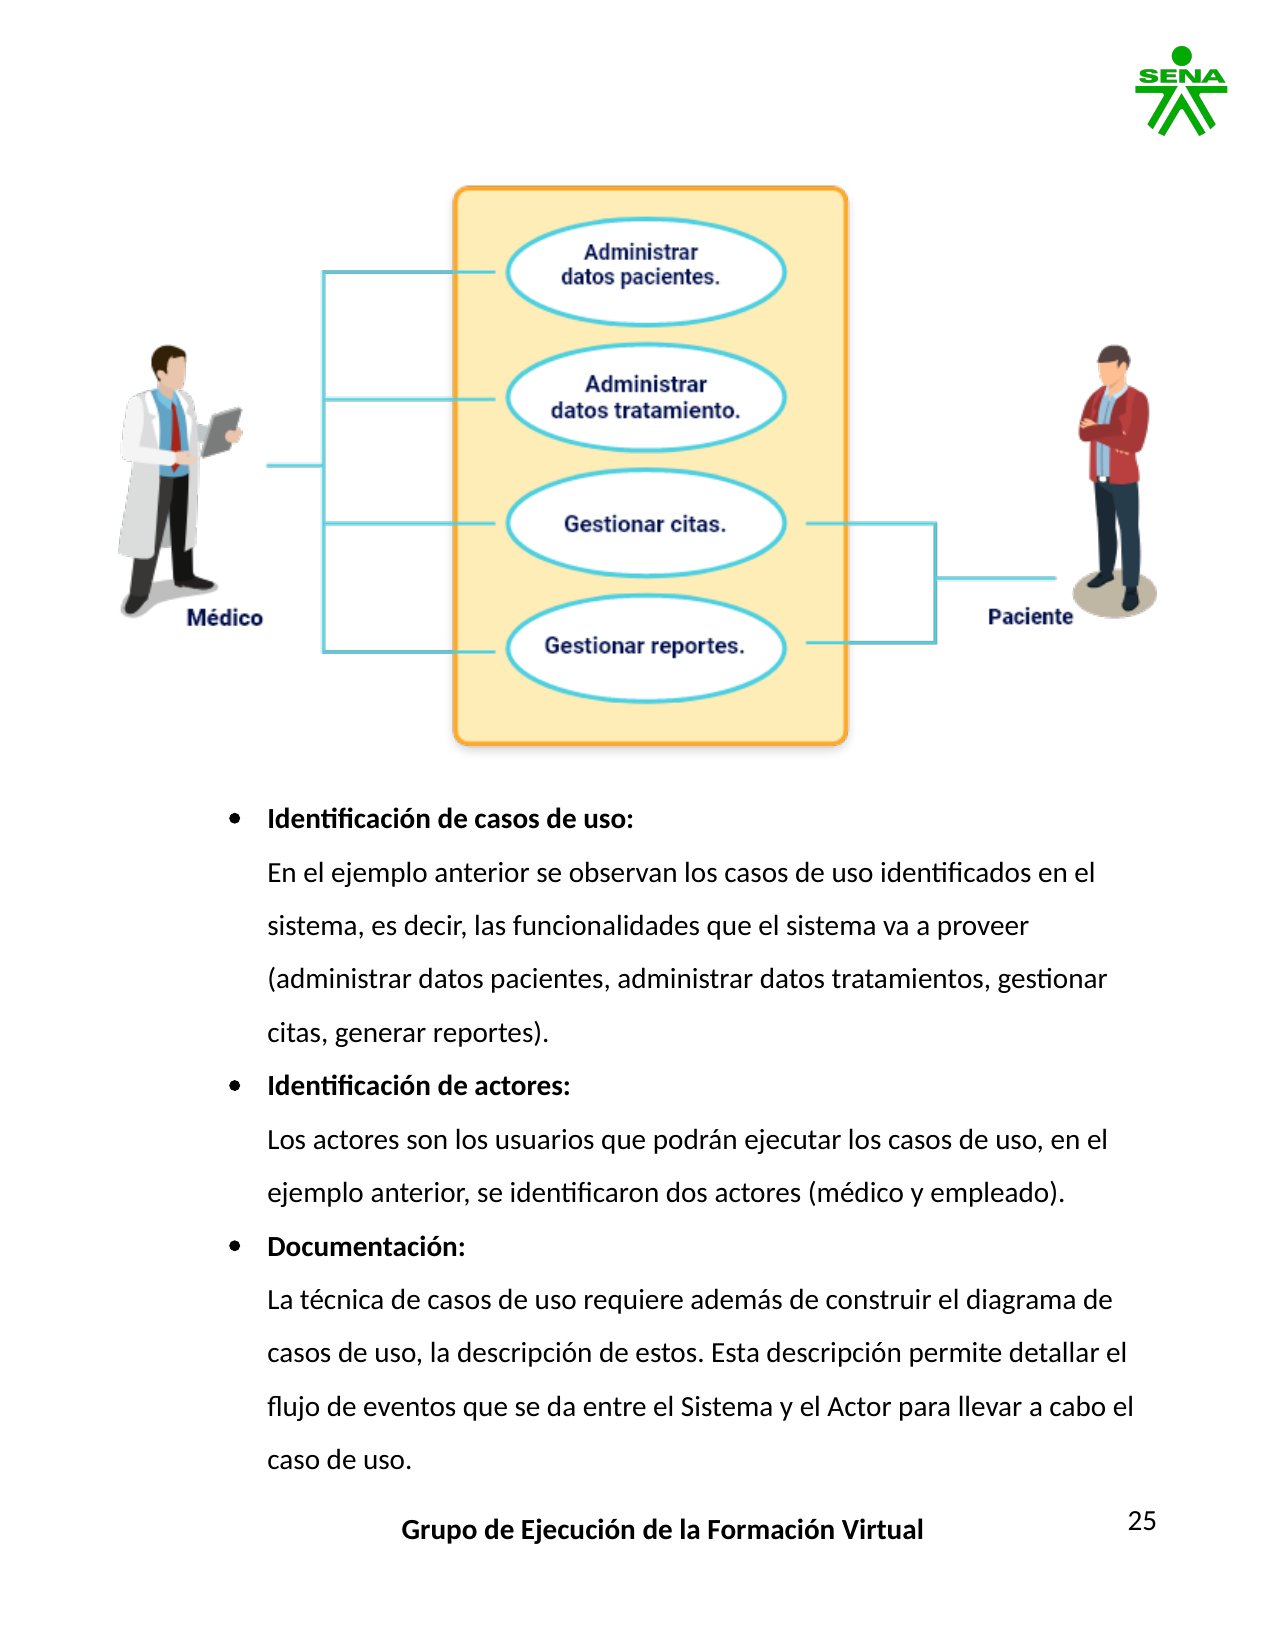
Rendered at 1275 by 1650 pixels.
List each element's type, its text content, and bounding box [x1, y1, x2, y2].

list Identificación de actores: [229, 1067, 1157, 1103]
picture [1135, 46, 1228, 136]
list En el ejemplo anterior se observan los casos de uso identificados en el sistema, es decir, las funcionalidades que el sistema va a proveer (administrar datos pacientes, administrar datos tratamientos, gestionar citas, generar reportes). [267, 854, 1157, 1049]
list Identificación de casos de uso: [229, 800, 1157, 836]
list Los actores son los usuarios que podrán ejecutar los casos de uso, en el ejemplo anterior, se identificaron dos actores (médico y empleado). [267, 1121, 1157, 1210]
list La técnica de casos de uso requiere además de construir el diagrama de casos de uso, la descripción de estos. Esta descripción permite detallar el flujo de eventos que se da entre el Sistema y el Actor para llevar a cabo el caso de uso. [267, 1281, 1157, 1477]
list Documentación: [229, 1228, 1157, 1263]
picture [118, 177, 1157, 766]
